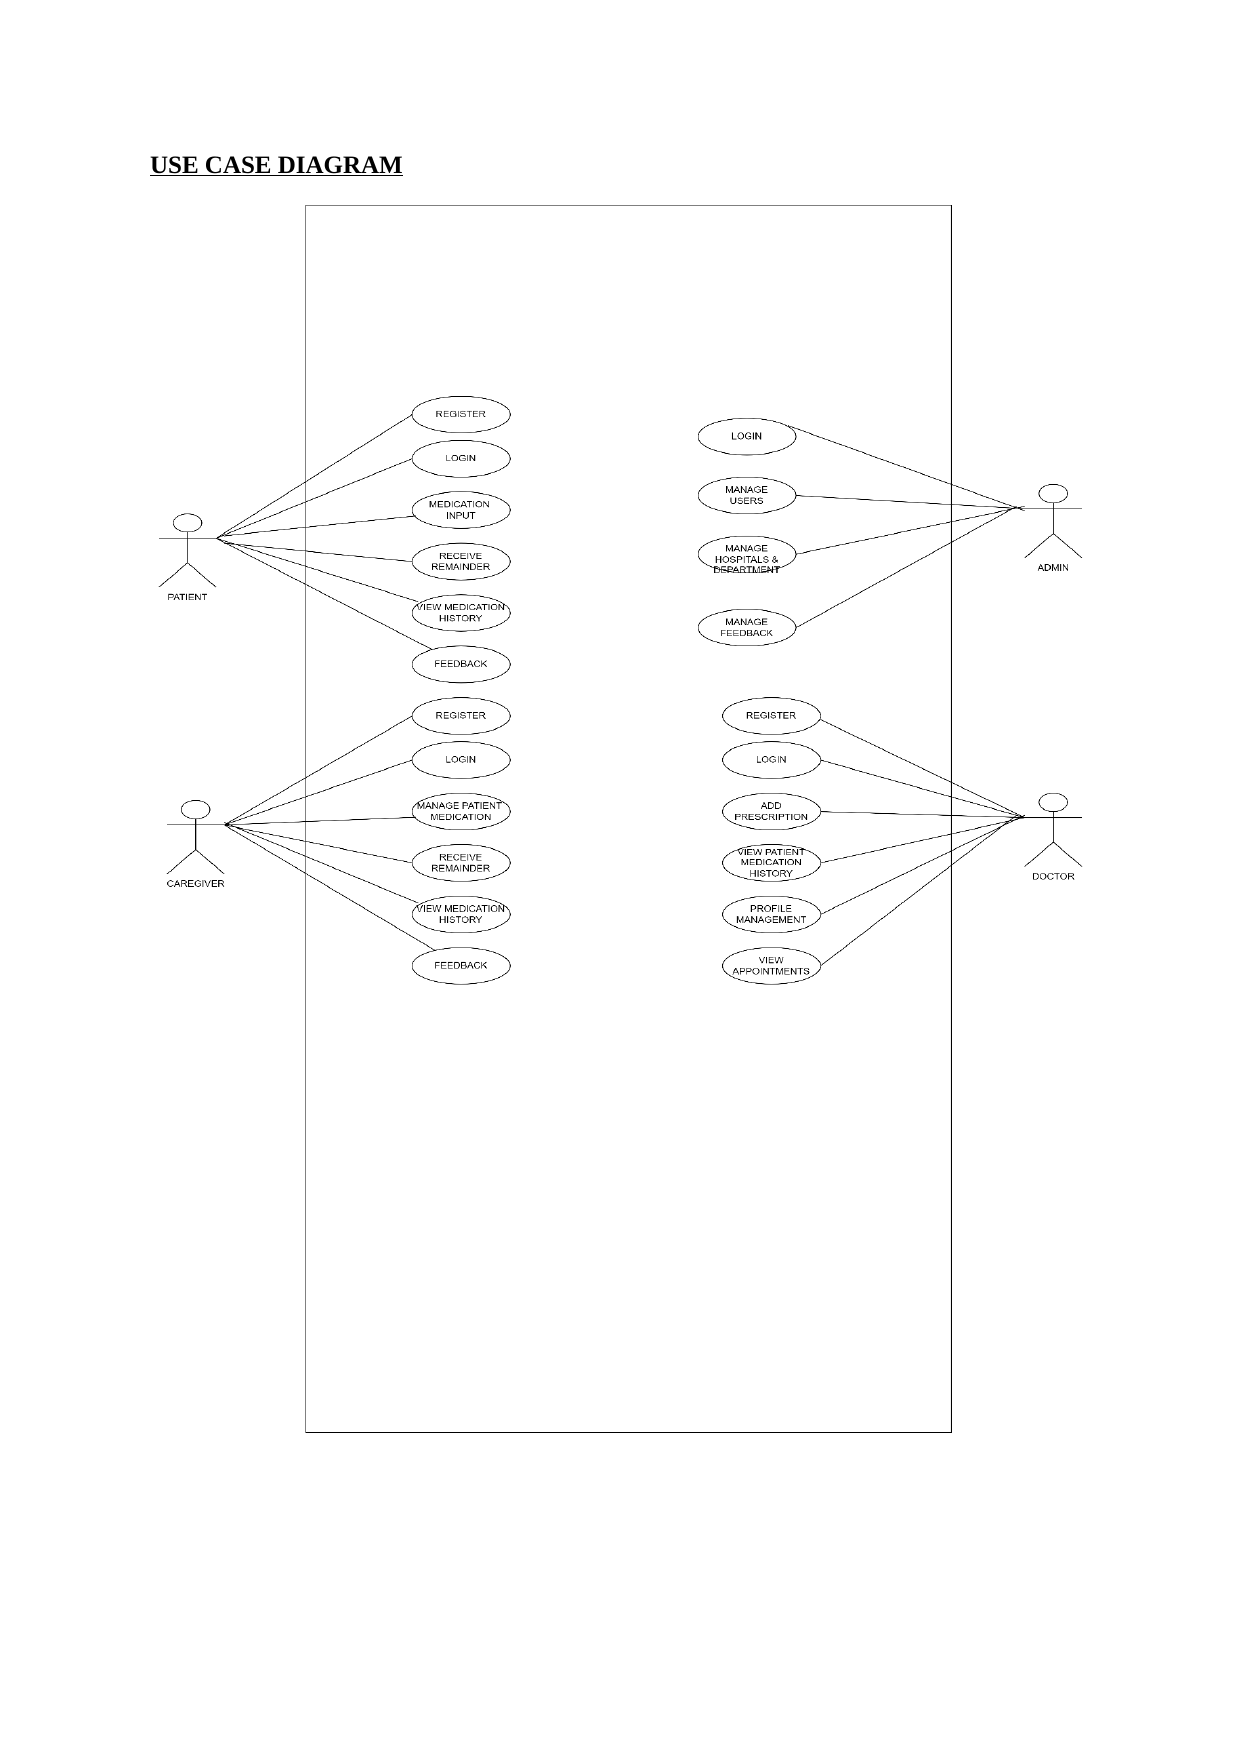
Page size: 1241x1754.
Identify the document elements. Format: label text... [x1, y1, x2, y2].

text USE CASE DIAGRAM [150, 150, 1090, 179]
picture [150, 197, 1090, 1440]
